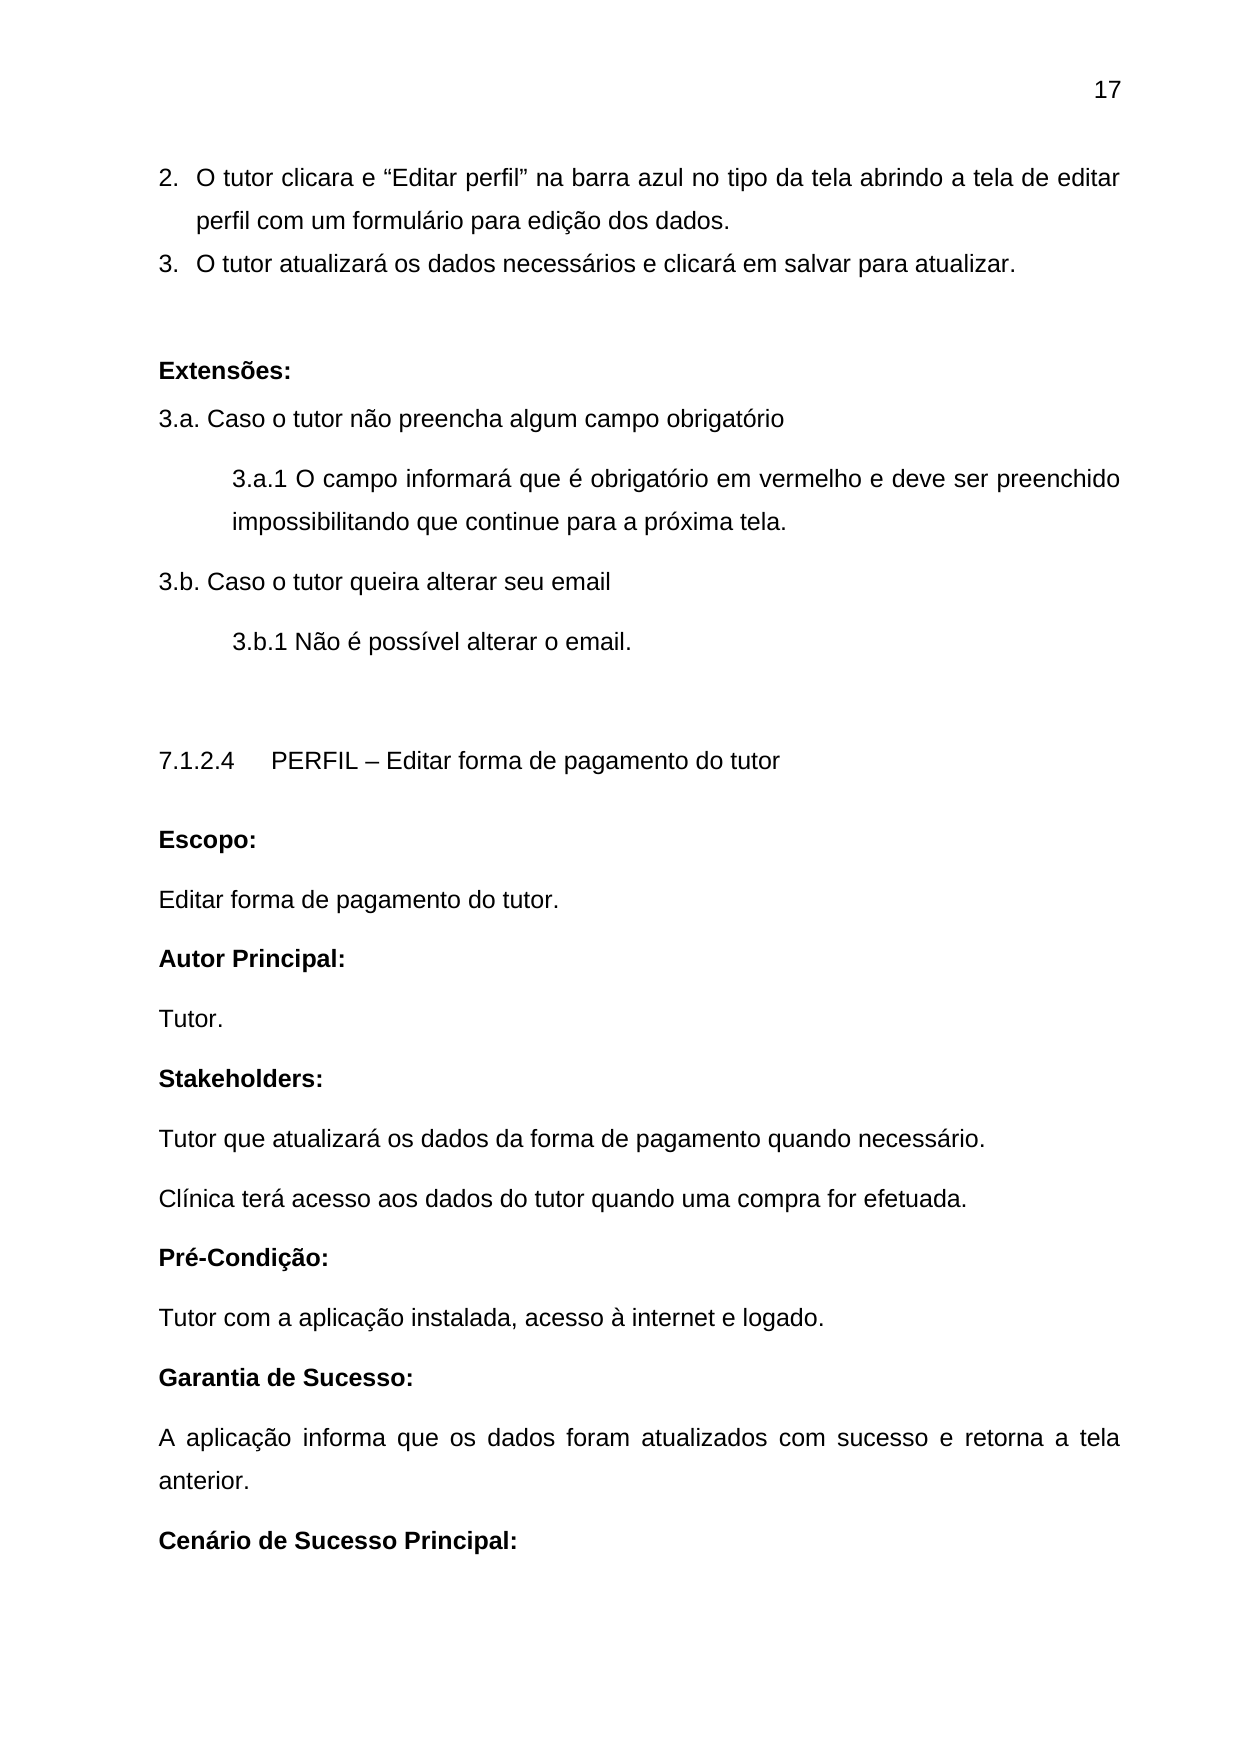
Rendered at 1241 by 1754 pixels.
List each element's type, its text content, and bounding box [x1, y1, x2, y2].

subtitle PERFIL – Editar forma de pagamento do tutor [158, 746, 1121, 775]
text Extensões: [158, 356, 1121, 385]
text 3.b.1 Não é possível alterar o email. [158, 626, 1121, 655]
text 3.b. Caso o tutor queira alterar seu email [158, 567, 1121, 595]
text Tutor com a aplicação instalada, acesso à internet e logado. [158, 1303, 1121, 1332]
text Pré-Condição: [158, 1243, 1121, 1272]
list O tutor atualizará os dados necessários e clicará em salvar para atualizar. [158, 249, 1121, 277]
text Tutor. [158, 1004, 1121, 1033]
text Escopo: [158, 825, 1121, 853]
text Editar forma de pagamento do tutor. [158, 884, 1121, 913]
list O tutor clicara e “Editar perfil” na barra azul no tipo da tela abrindo a tela de editar perfil com um formulário para edição dos dados. [158, 162, 1121, 234]
text Garantia de Sucesso: [158, 1363, 1121, 1392]
text Tutor que atualizará os dados da forma de pagamento quando necessário. [158, 1124, 1121, 1152]
text Autor Principal: [158, 944, 1121, 973]
text Stakeholders: [158, 1064, 1121, 1093]
text 3.a.1 O campo informará que é obrigatório em vermelho e deve ser preenchido impossibilitando que continue para a próxima tela. [232, 464, 1121, 536]
text 3.a. Caso o tutor não preencha algum campo obrigatório [158, 404, 1121, 433]
text A aplicação informa que os dados foram atualizados com sucesso e retorna a tela anterior. [158, 1423, 1121, 1494]
text Clínica terá acesso aos dados do tutor quando uma compra for efetuada. [158, 1183, 1121, 1212]
text Cenário de Sucesso Principal: [158, 1526, 1121, 1554]
